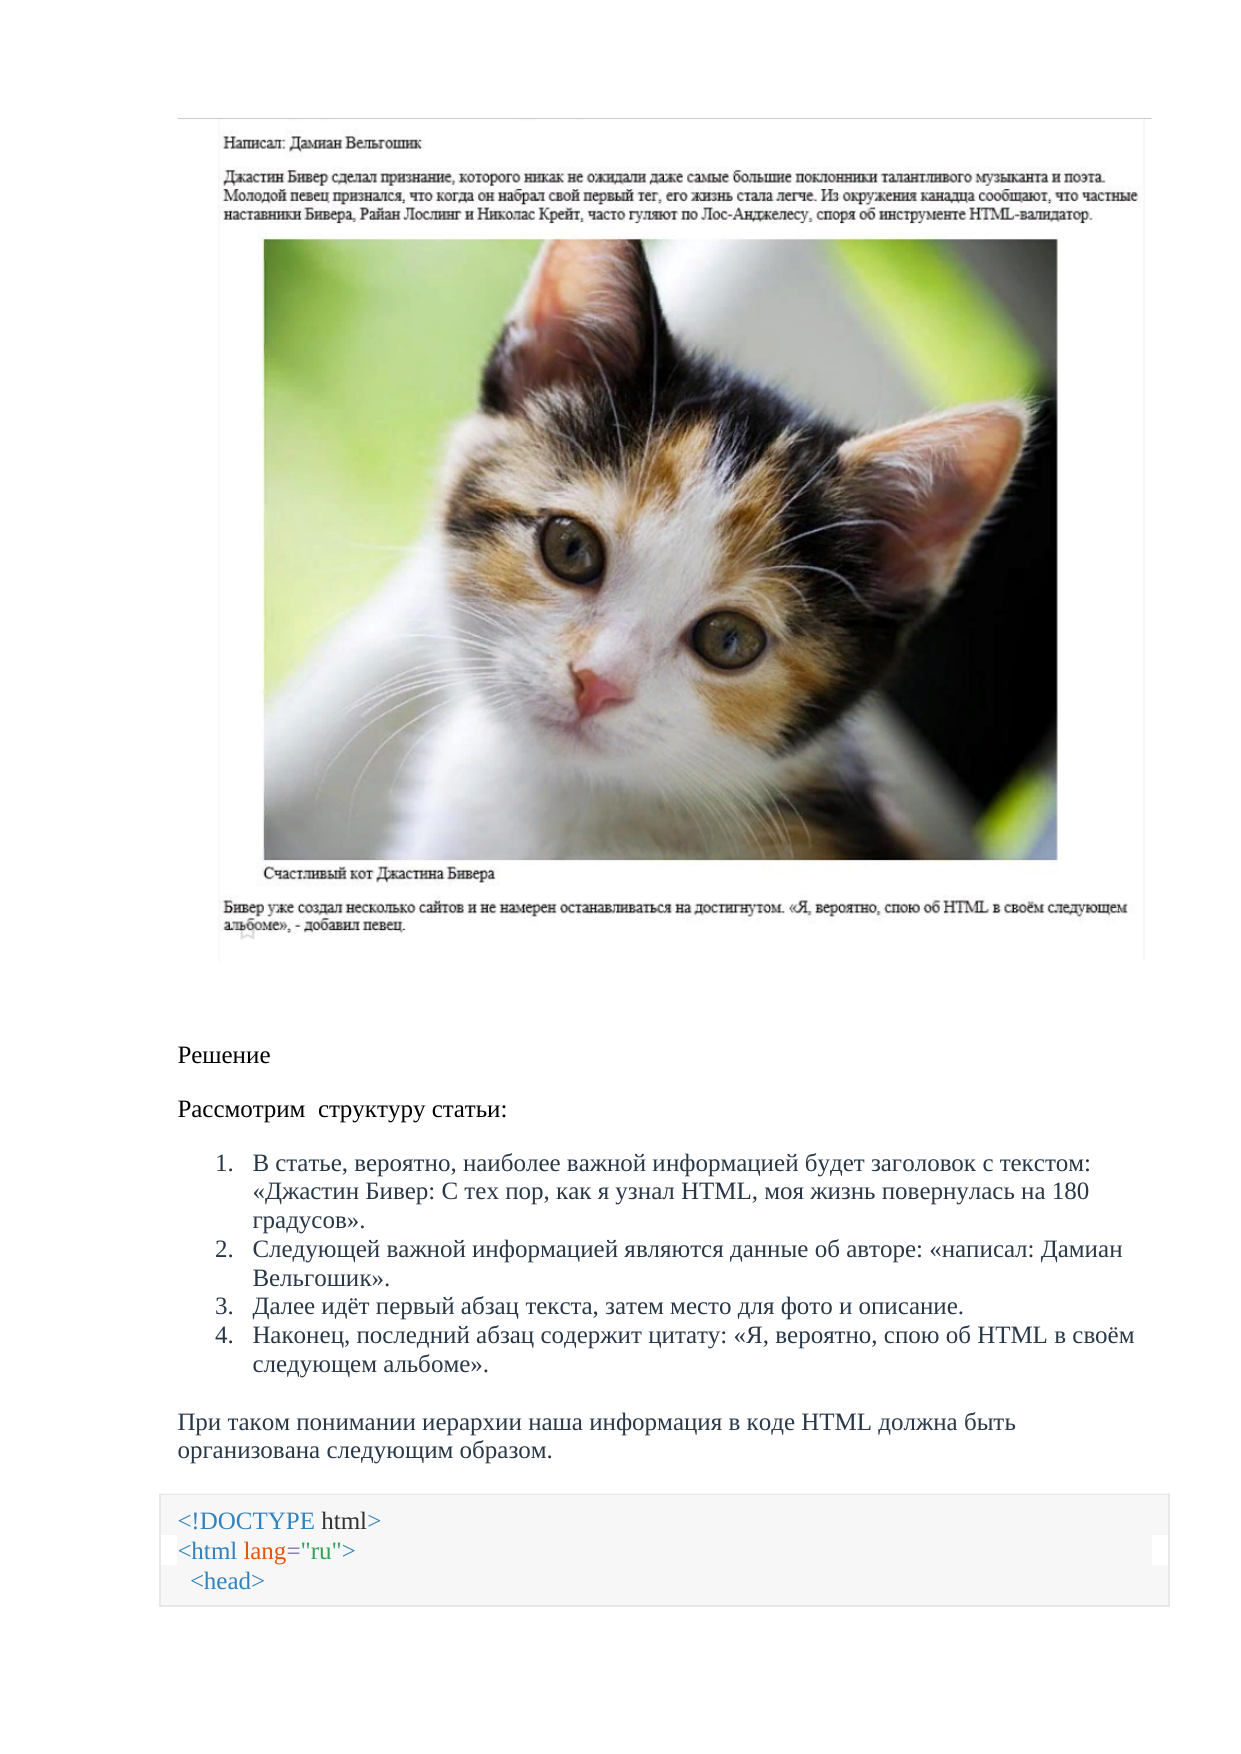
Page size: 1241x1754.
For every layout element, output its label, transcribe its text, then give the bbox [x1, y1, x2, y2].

picture [177, 118, 1152, 962]
text <!DOCTYPE html> [161, 1495, 1168, 1535]
text При таком понимании иерархии наша информация в коде HTML должна быть организована следующим образом. [177, 1407, 1152, 1464]
list В статье, вероятно, наиболее важной информацией будет заголовок с текстом: «Джастин Бивер: С тех пор, как я узнал HTML, моя жизнь повернулась на 180 градусов». [215, 1148, 1152, 1234]
list Далее идёт первый абзац текста, затем место для фото и описание. [215, 1291, 1152, 1320]
list Наконец, последний абзац содержит цитату: «Я, вероятно, спою об HTML в своём следующем альбоме». [215, 1320, 1152, 1378]
list Следующей важной информацией являются данные об авторе: «написал: Дамиан Вельгошик». [215, 1234, 1152, 1291]
text <html lang="ru"> [177, 1535, 1152, 1553]
text <head> [161, 1553, 1168, 1605]
text Рассмотрим структуру статьи: [177, 1094, 1152, 1123]
text Решение [177, 1040, 1152, 1069]
